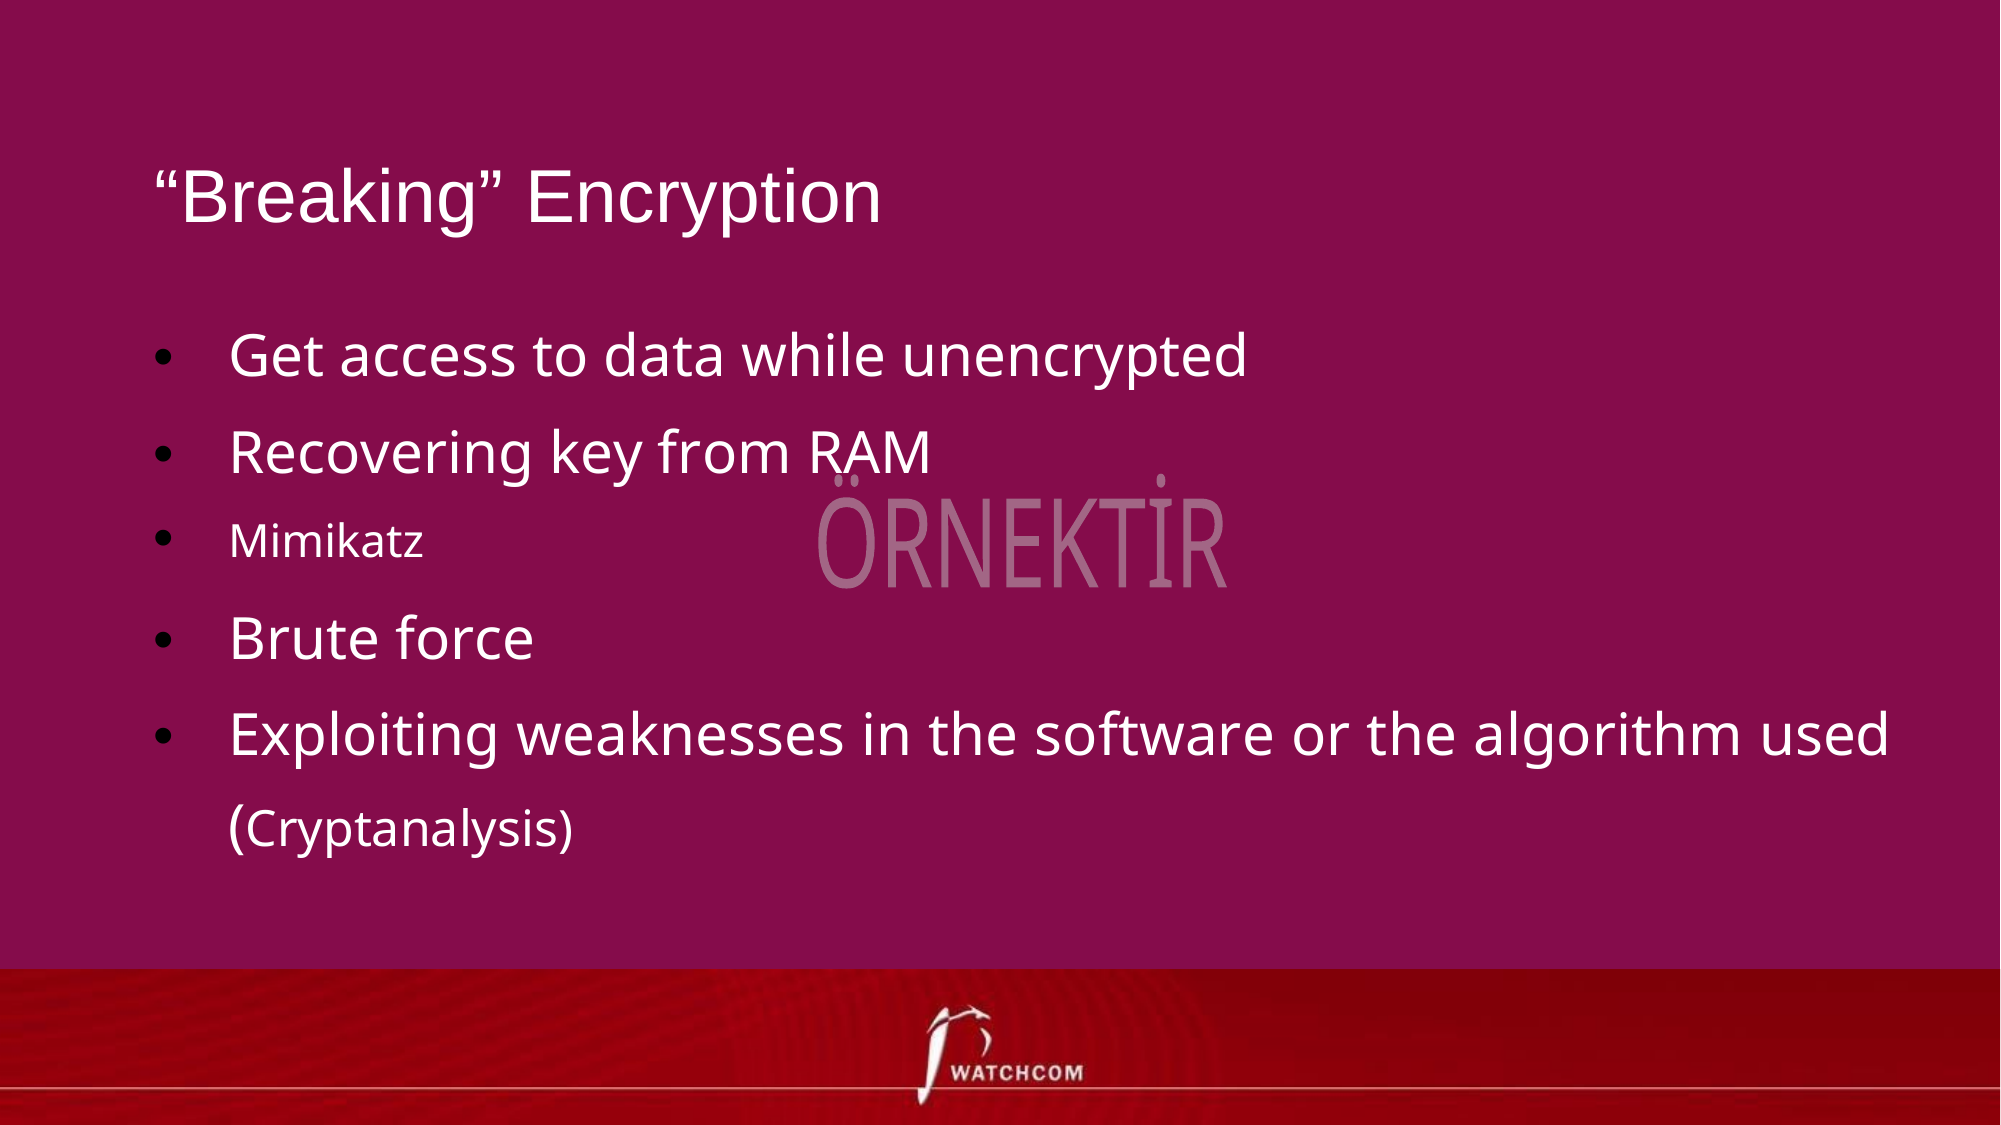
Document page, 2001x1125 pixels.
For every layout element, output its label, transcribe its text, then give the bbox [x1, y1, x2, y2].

list Brute force [153, 597, 1893, 676]
list Exploiting weaknesses in the software or the algorithm used (Cryptanalysis) [153, 693, 1893, 863]
picture [0, 969, 2001, 1125]
list Recovering key from RAM [153, 411, 1893, 490]
list Get access to data while unencrypted [153, 313, 1893, 393]
list Mimikatz [153, 502, 1893, 571]
subtitle “Breaking” Encryption [154, 152, 1893, 238]
